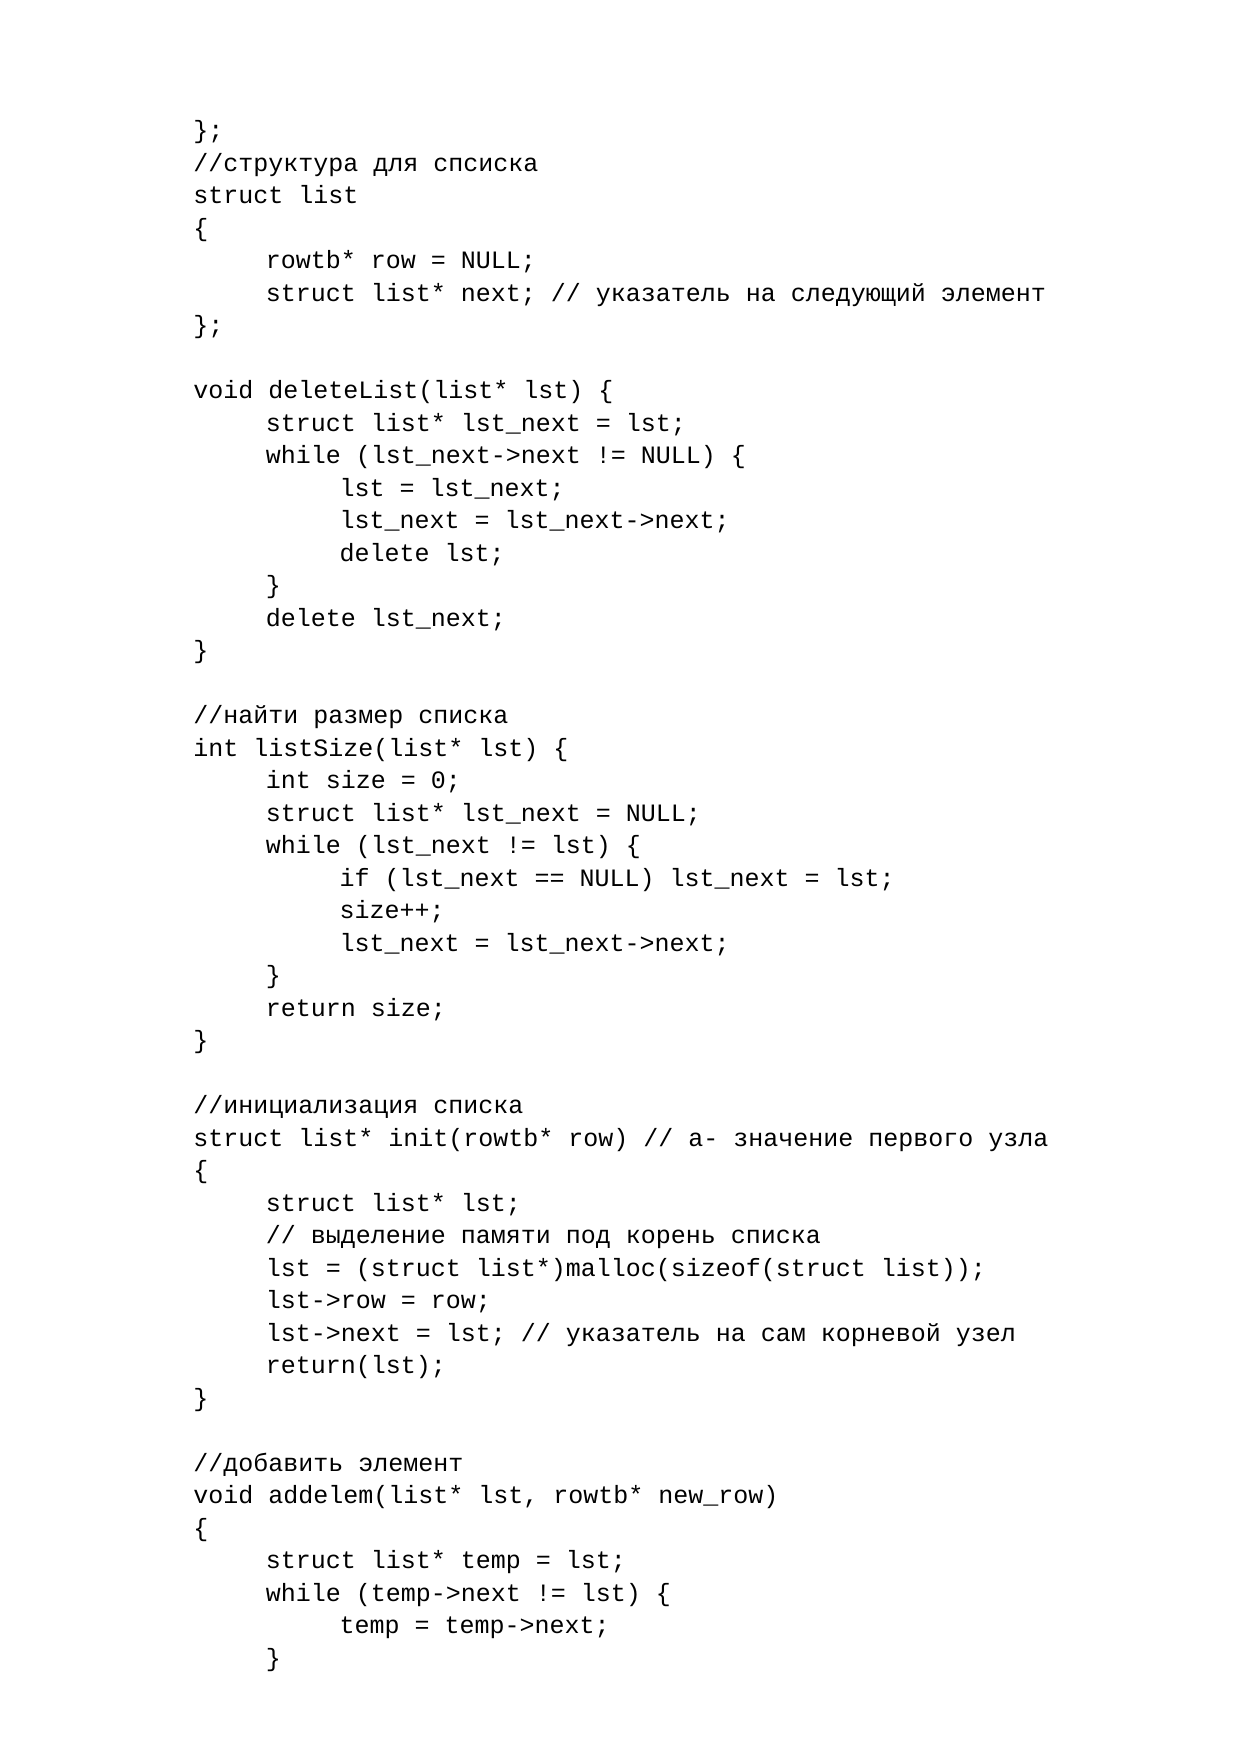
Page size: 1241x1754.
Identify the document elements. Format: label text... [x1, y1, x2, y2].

list return(lst); [193, 1353, 1122, 1381]
list //добавить элемент [193, 1451, 1122, 1479]
list //структура для спсиска [193, 151, 1122, 179]
list delete lst_next; [193, 606, 1122, 634]
list } [193, 638, 1122, 666]
list struct list* next; // указатель на следующий элемент [193, 281, 1122, 309]
list int size = 0; [193, 768, 1122, 796]
list struct list [193, 183, 1122, 211]
list }; [193, 313, 1122, 341]
list return size; [193, 996, 1122, 1024]
list while (lst_next != lst) { [193, 833, 1122, 861]
list } [193, 1386, 1122, 1414]
list int listSize(list* lst) { [193, 736, 1122, 764]
list struct list* init(rowtb* row) // а- значение первого узла [193, 1126, 1122, 1154]
list while (temp->next != lst) { [193, 1581, 1122, 1609]
list if (lst_next == NULL) lst_next = lst; [193, 866, 1122, 894]
list struct list* temp = lst; [193, 1548, 1122, 1576]
list struct list* lst; [193, 1191, 1122, 1219]
list size++; [193, 898, 1122, 926]
list { [193, 1158, 1122, 1186]
list //инициализация списка [193, 1093, 1122, 1121]
list lst->next = lst; // указатель на сам корневой узел [193, 1321, 1122, 1349]
list rowtb* row = NULL; [193, 248, 1122, 276]
list lst_next = lst_next->next; [193, 508, 1122, 536]
list lst = (struct list*)malloc(sizeof(struct list)); [193, 1256, 1122, 1284]
list }; [193, 118, 1122, 146]
list //найти размер списка [193, 703, 1122, 731]
list struct list* lst_next = NULL; [193, 801, 1122, 829]
list lst_next = lst_next->next; [193, 931, 1122, 959]
list { [193, 216, 1122, 244]
list void addelem(list* lst, rowtb* new_row) [193, 1483, 1122, 1511]
list while (lst_next->next != NULL) { [193, 443, 1122, 471]
list lst->row = row; [193, 1288, 1122, 1316]
list struct list* lst_next = lst; [193, 411, 1122, 439]
list } [193, 963, 1122, 991]
list delete lst; [193, 541, 1122, 569]
list } [193, 573, 1122, 601]
list temp = temp->next; [193, 1613, 1122, 1641]
list } [193, 1646, 1122, 1674]
list void deleteList(list* lst) { [193, 378, 1122, 406]
list lst = lst_next; [193, 476, 1122, 504]
list } [193, 1028, 1122, 1056]
list // выделение памяти под корень списка [193, 1223, 1122, 1251]
list { [193, 1516, 1122, 1544]
